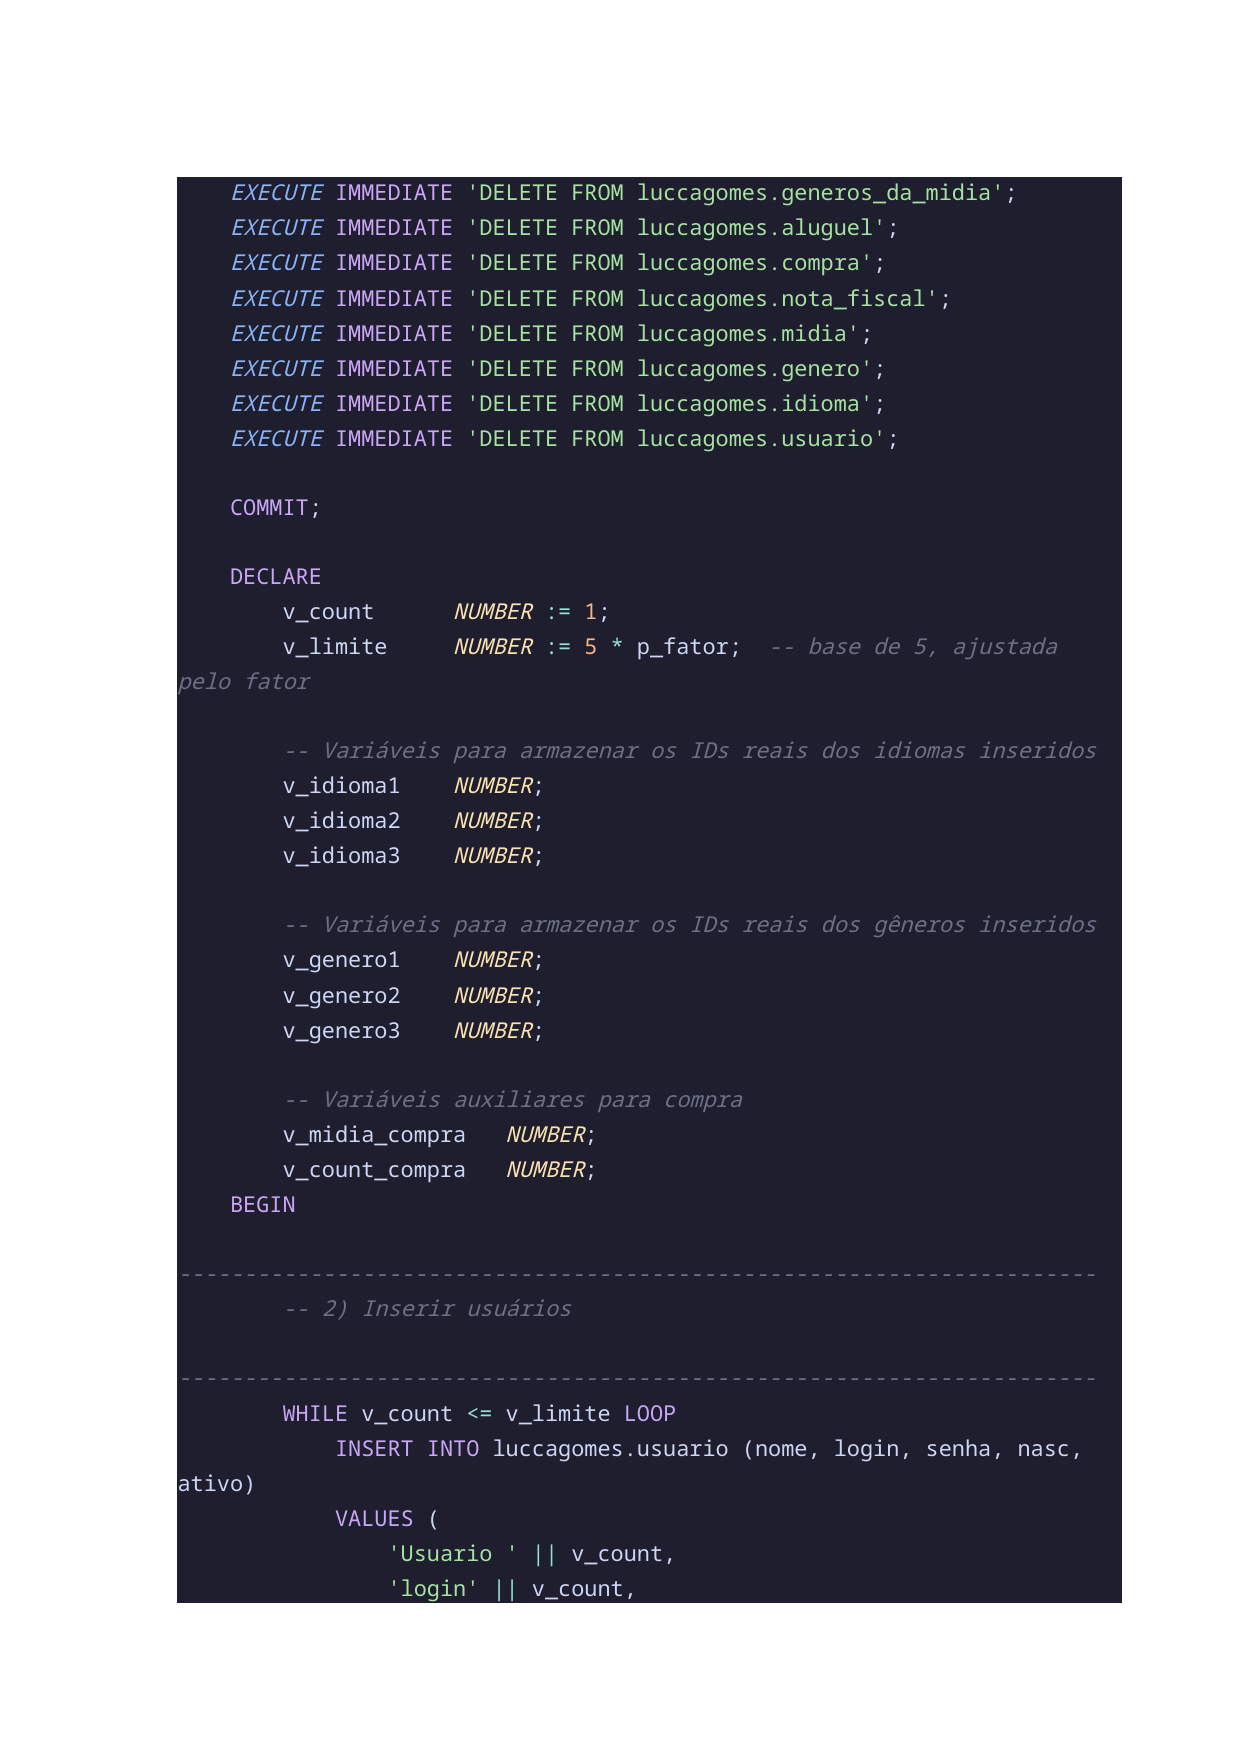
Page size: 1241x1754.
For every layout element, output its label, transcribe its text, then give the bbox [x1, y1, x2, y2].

text v_idioma3 NUMBER; [177, 840, 1122, 870]
text v_idioma2 NUMBER; [177, 805, 1122, 835]
text v_midia_compra NUMBER; [177, 1119, 1122, 1148]
text -- 2) Inserir usuários [177, 1293, 1122, 1323]
text v_limite NUMBER := 5 * p_fator; -- base de 5, ajustada pelo fator [177, 631, 1122, 696]
text v_count_compra NUMBER; [177, 1154, 1122, 1184]
text BEGIN [177, 1189, 1122, 1219]
text EXECUTE IMMEDIATE 'DELETE FROM luccagomes.nota_fiscal'; [177, 282, 1122, 312]
text EXECUTE IMMEDIATE 'DELETE FROM luccagomes.aluguel'; [177, 212, 1122, 242]
text 'login' || v_count, [177, 1573, 1122, 1603]
text EXECUTE IMMEDIATE 'DELETE FROM luccagomes.genero'; [177, 353, 1122, 382]
text EXECUTE IMMEDIATE 'DELETE FROM luccagomes.idioma'; [177, 388, 1122, 418]
text VALUES ( [177, 1503, 1122, 1533]
text COMMIT; [177, 492, 1122, 522]
text v_idioma1 NUMBER; [177, 770, 1122, 800]
text -- Variáveis auxiliares para compra [177, 1084, 1122, 1113]
text ---------------------------------------------------------------------- [177, 1224, 1122, 1288]
text ---------------------------------------------------------------------- [177, 1328, 1122, 1392]
text -- Variáveis para armazenar os IDs reais dos idiomas inseridos [177, 735, 1122, 765]
text WHILE v_count <= v_limite LOOP [177, 1397, 1122, 1427]
text EXECUTE IMMEDIATE 'DELETE FROM luccagomes.midia'; [177, 318, 1122, 347]
text v_genero1 NUMBER; [177, 944, 1122, 974]
text v_genero3 NUMBER; [177, 1015, 1122, 1044]
text INSERT INTO luccagomes.usuario (nome, login, senha, nasc, ativo) [177, 1433, 1122, 1497]
text EXECUTE IMMEDIATE 'DELETE FROM luccagomes.generos_da_midia'; [177, 177, 1122, 207]
text EXECUTE IMMEDIATE 'DELETE FROM luccagomes.compra'; [177, 247, 1122, 277]
text EXECUTE IMMEDIATE 'DELETE FROM luccagomes.usuario'; [177, 423, 1122, 453]
text 'Usuario ' || v_count, [177, 1538, 1122, 1568]
text v_genero2 NUMBER; [177, 979, 1122, 1009]
text DECLARE [177, 561, 1122, 591]
text v_count NUMBER := 1; [177, 596, 1122, 626]
text -- Variáveis para armazenar os IDs reais dos gêneros inseridos [177, 909, 1122, 939]
